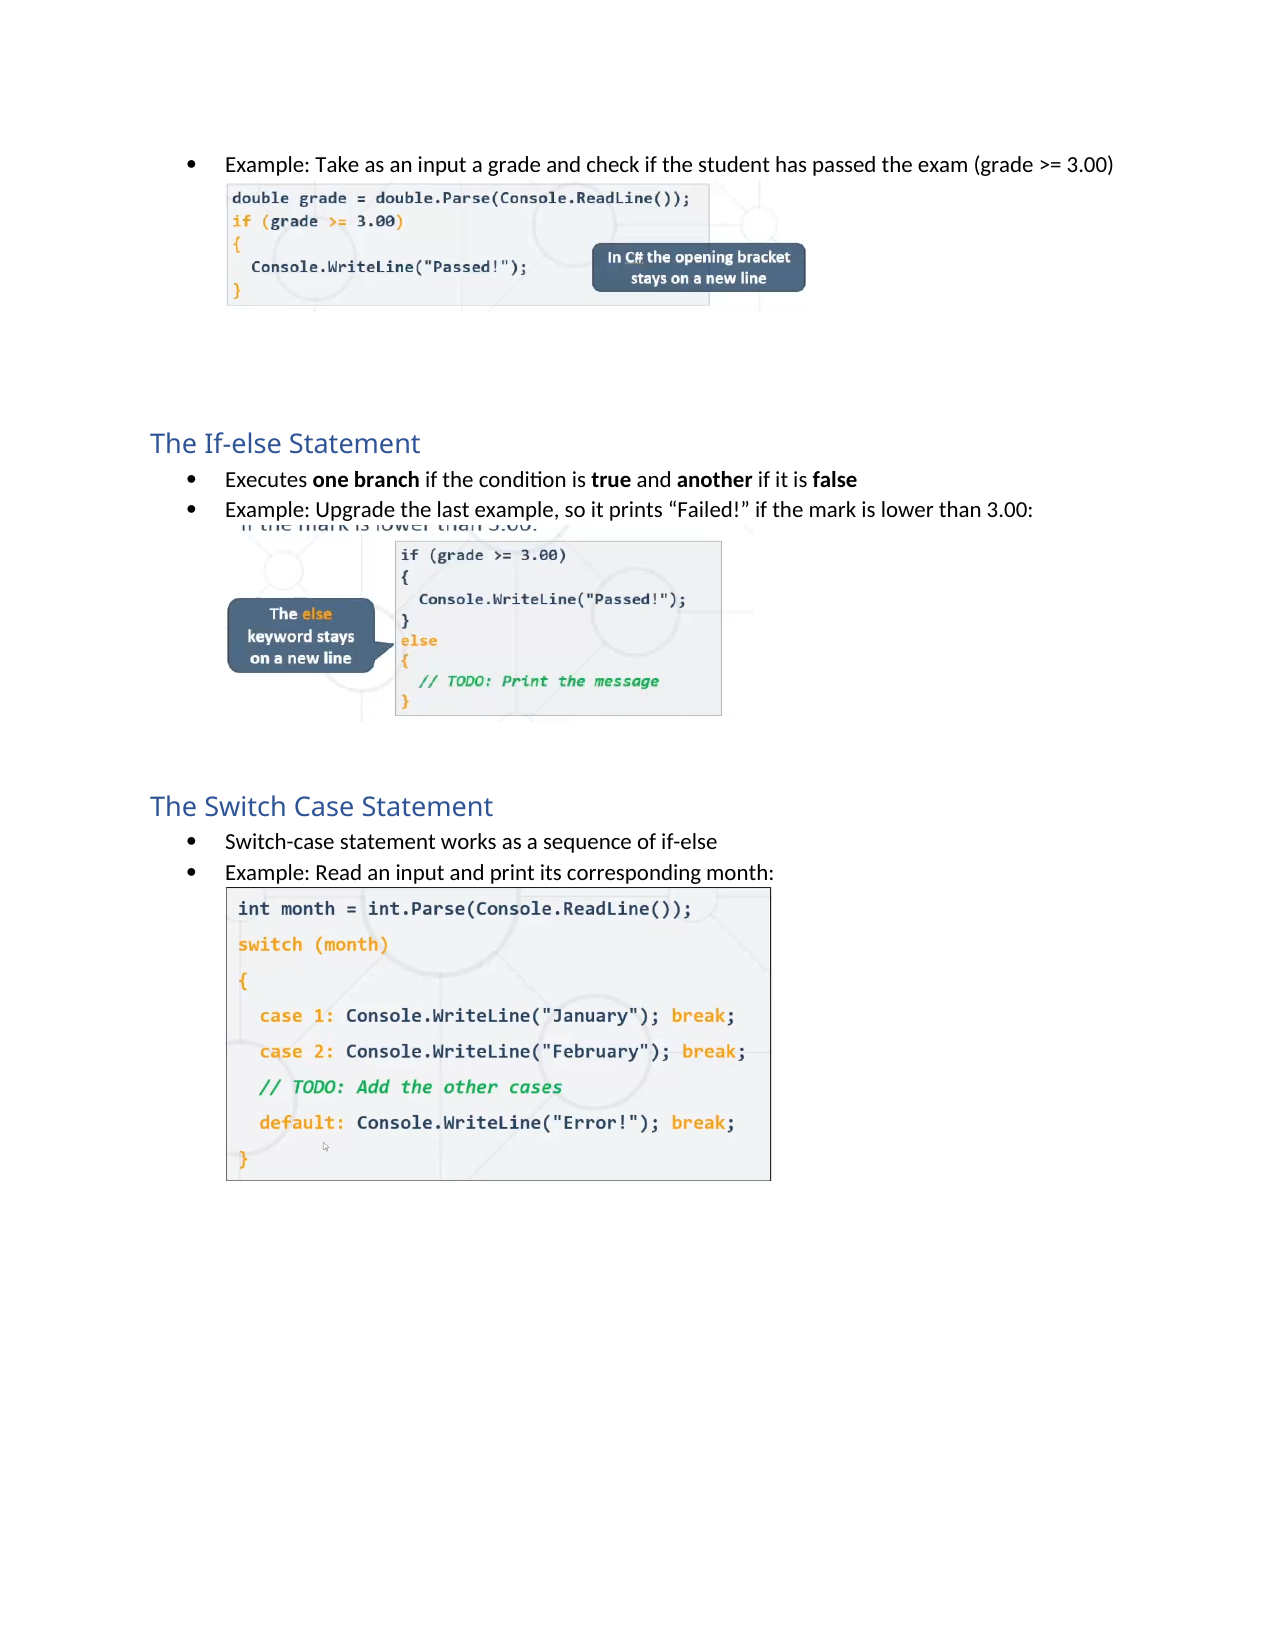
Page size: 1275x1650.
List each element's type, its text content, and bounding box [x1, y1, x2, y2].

picture [225, 887, 773, 1181]
picture [225, 525, 754, 722]
list Example: Upgrade the last example, so it prints “Failed!” if the mark is lower than 3.00: [187, 495, 1125, 523]
subtitle The If-else Statement [150, 425, 1125, 462]
picture [225, 180, 810, 313]
list Switch-case statement works as a sequence of if-else [187, 827, 1125, 856]
subtitle The Switch Case Statement [150, 788, 1125, 824]
list Example: Take as an input a grade and check if the student has passed the exam (grade >= 3.00) [187, 150, 1125, 178]
list Executes one branch if the condition is true and another if it is false [187, 465, 1125, 493]
list Example: Read an input and print its corresponding month: [187, 858, 1125, 886]
